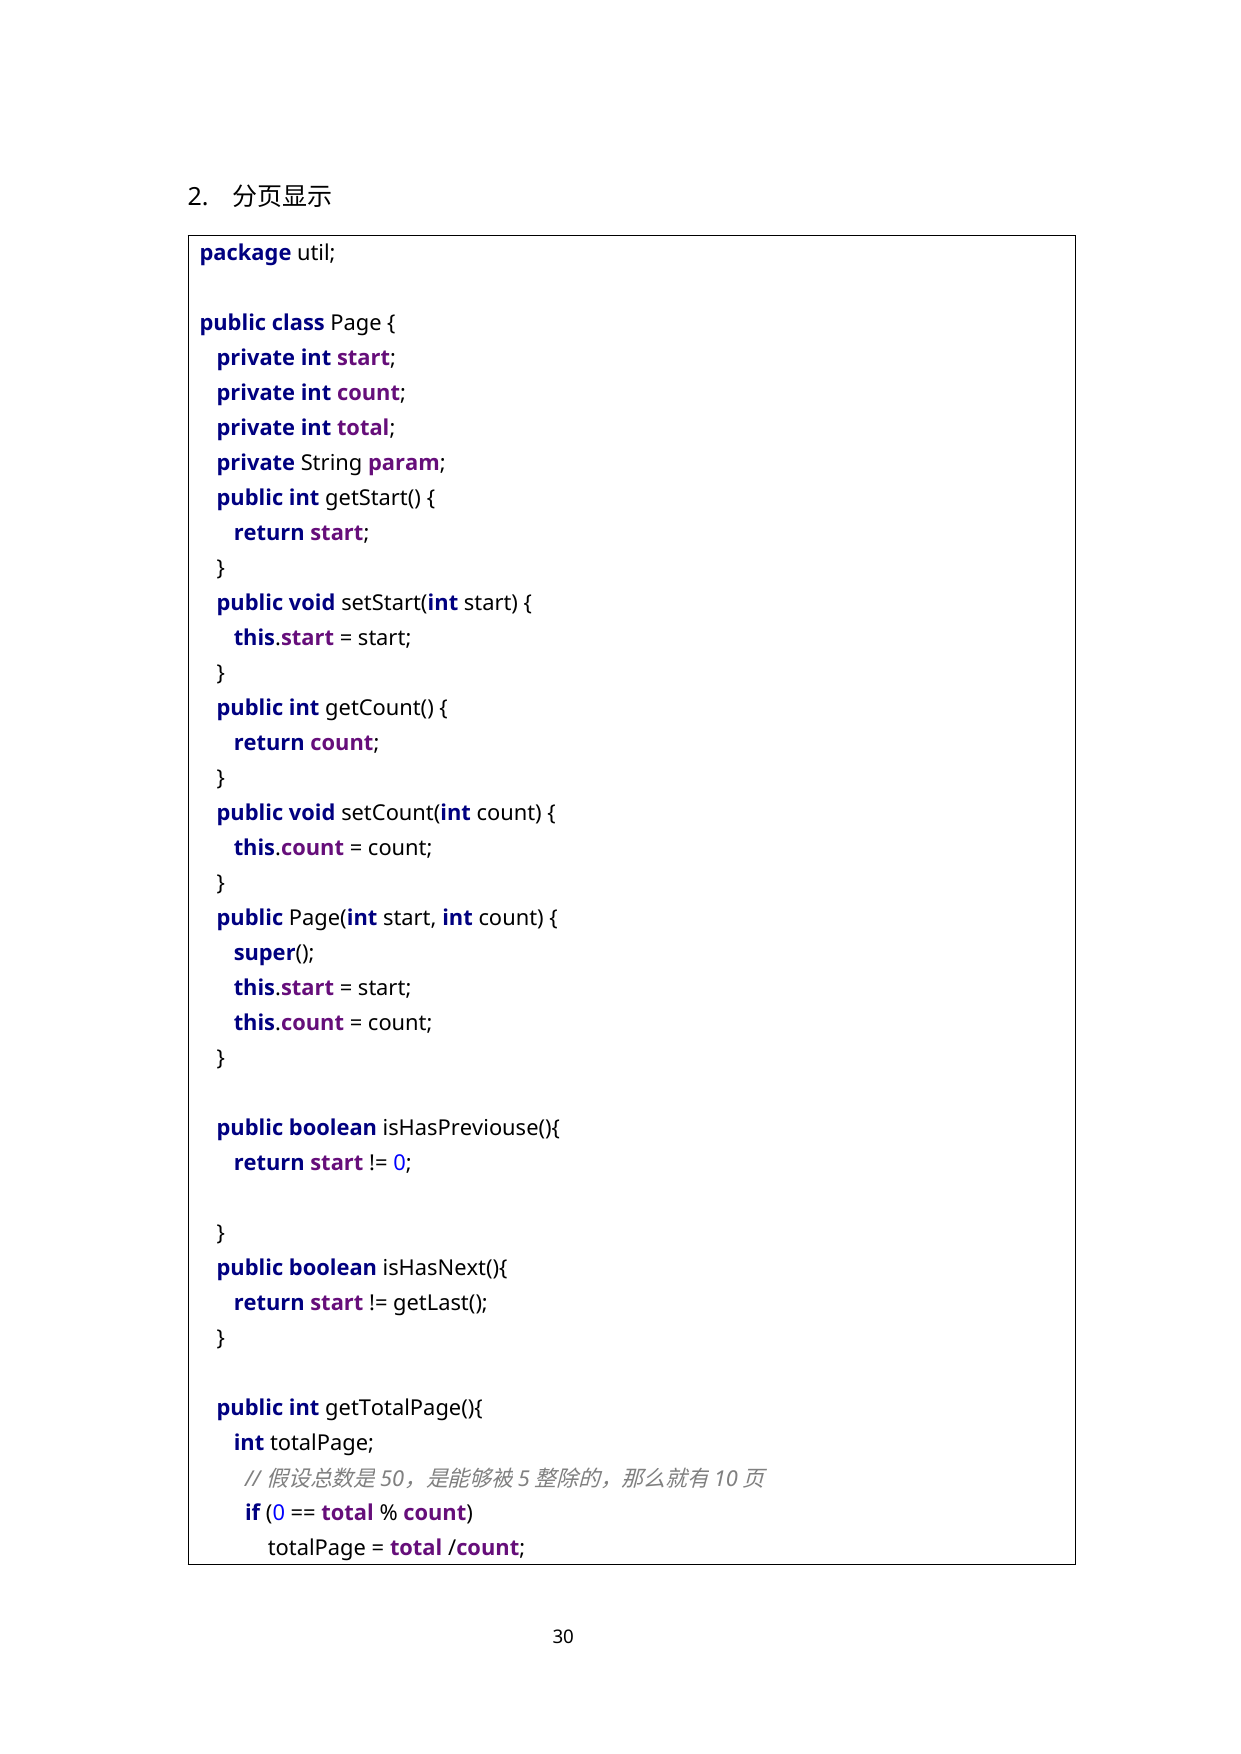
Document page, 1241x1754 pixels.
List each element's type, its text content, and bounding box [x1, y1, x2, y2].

subtitle 分页显示 [187, 162, 1053, 227]
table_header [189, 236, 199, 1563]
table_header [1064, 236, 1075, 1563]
